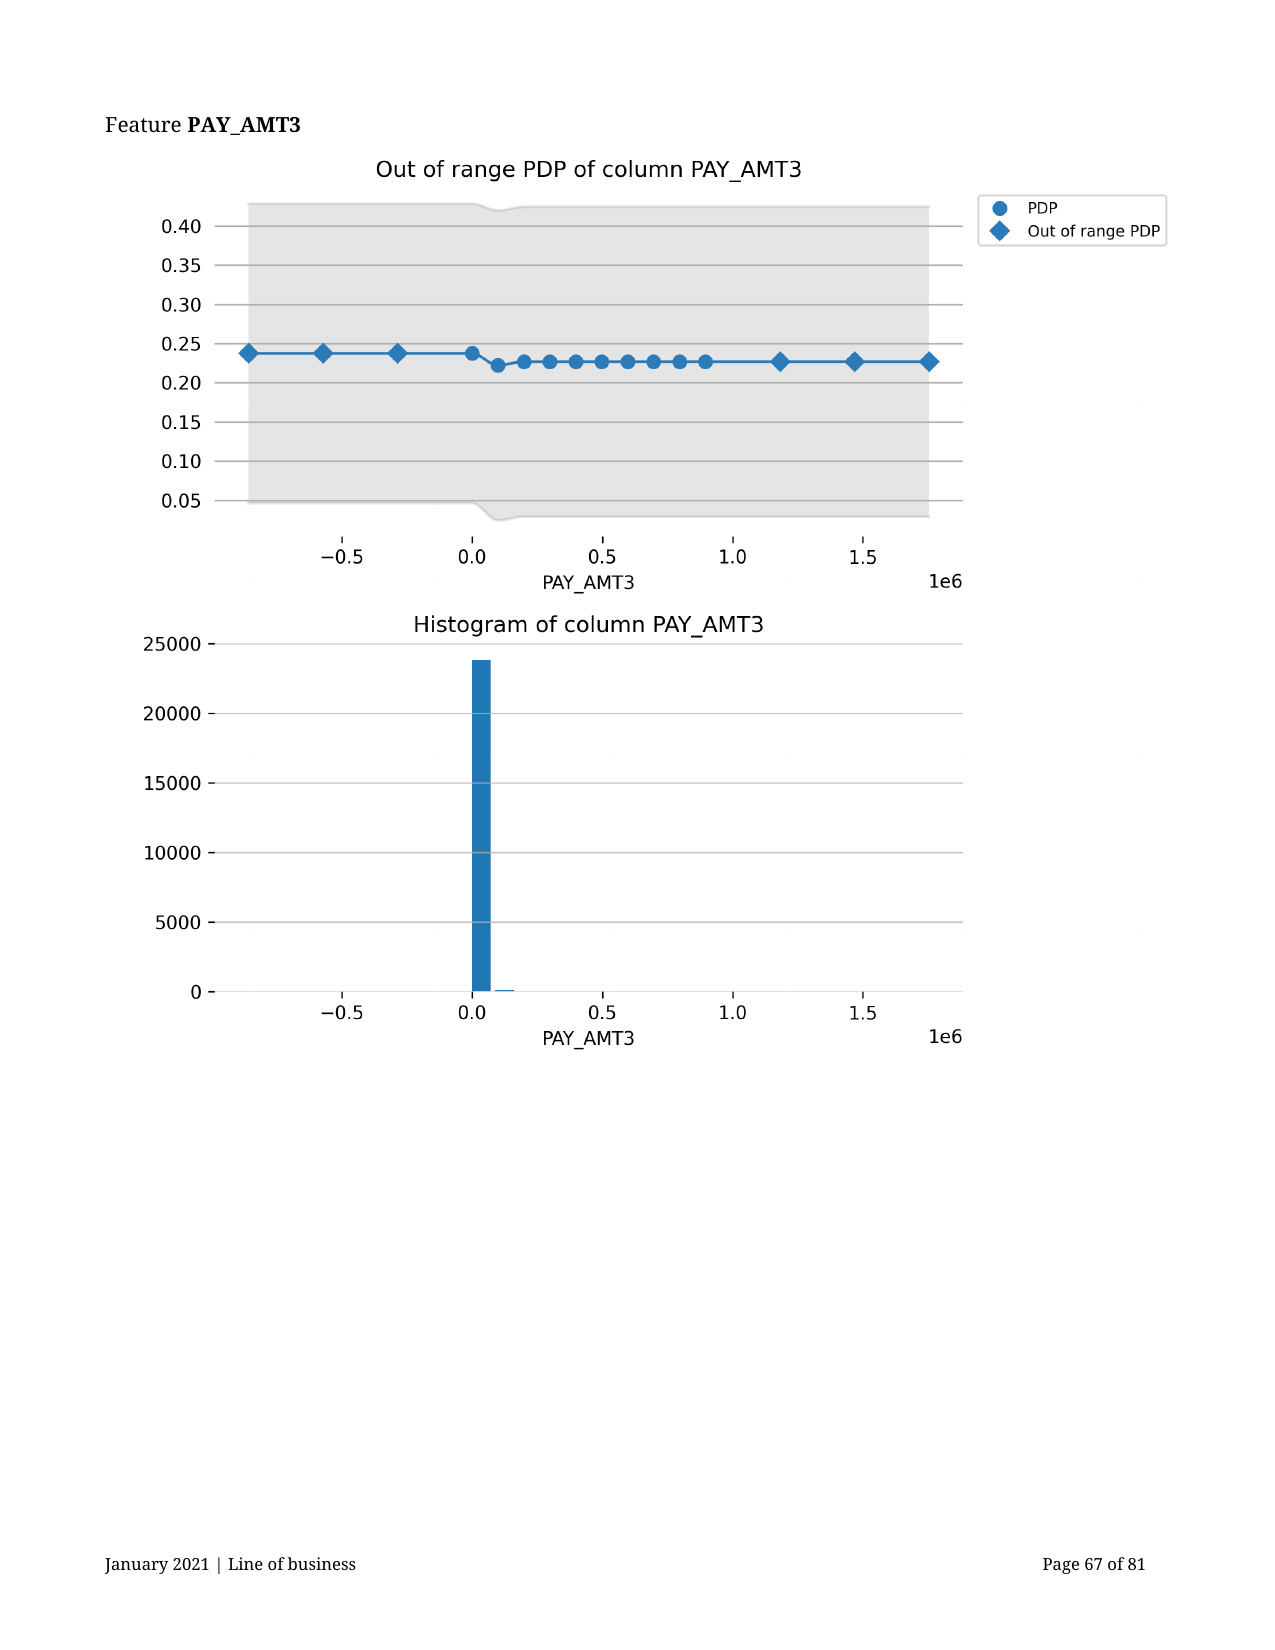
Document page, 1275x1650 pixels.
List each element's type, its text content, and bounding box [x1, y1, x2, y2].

picture [123, 138, 1187, 1069]
